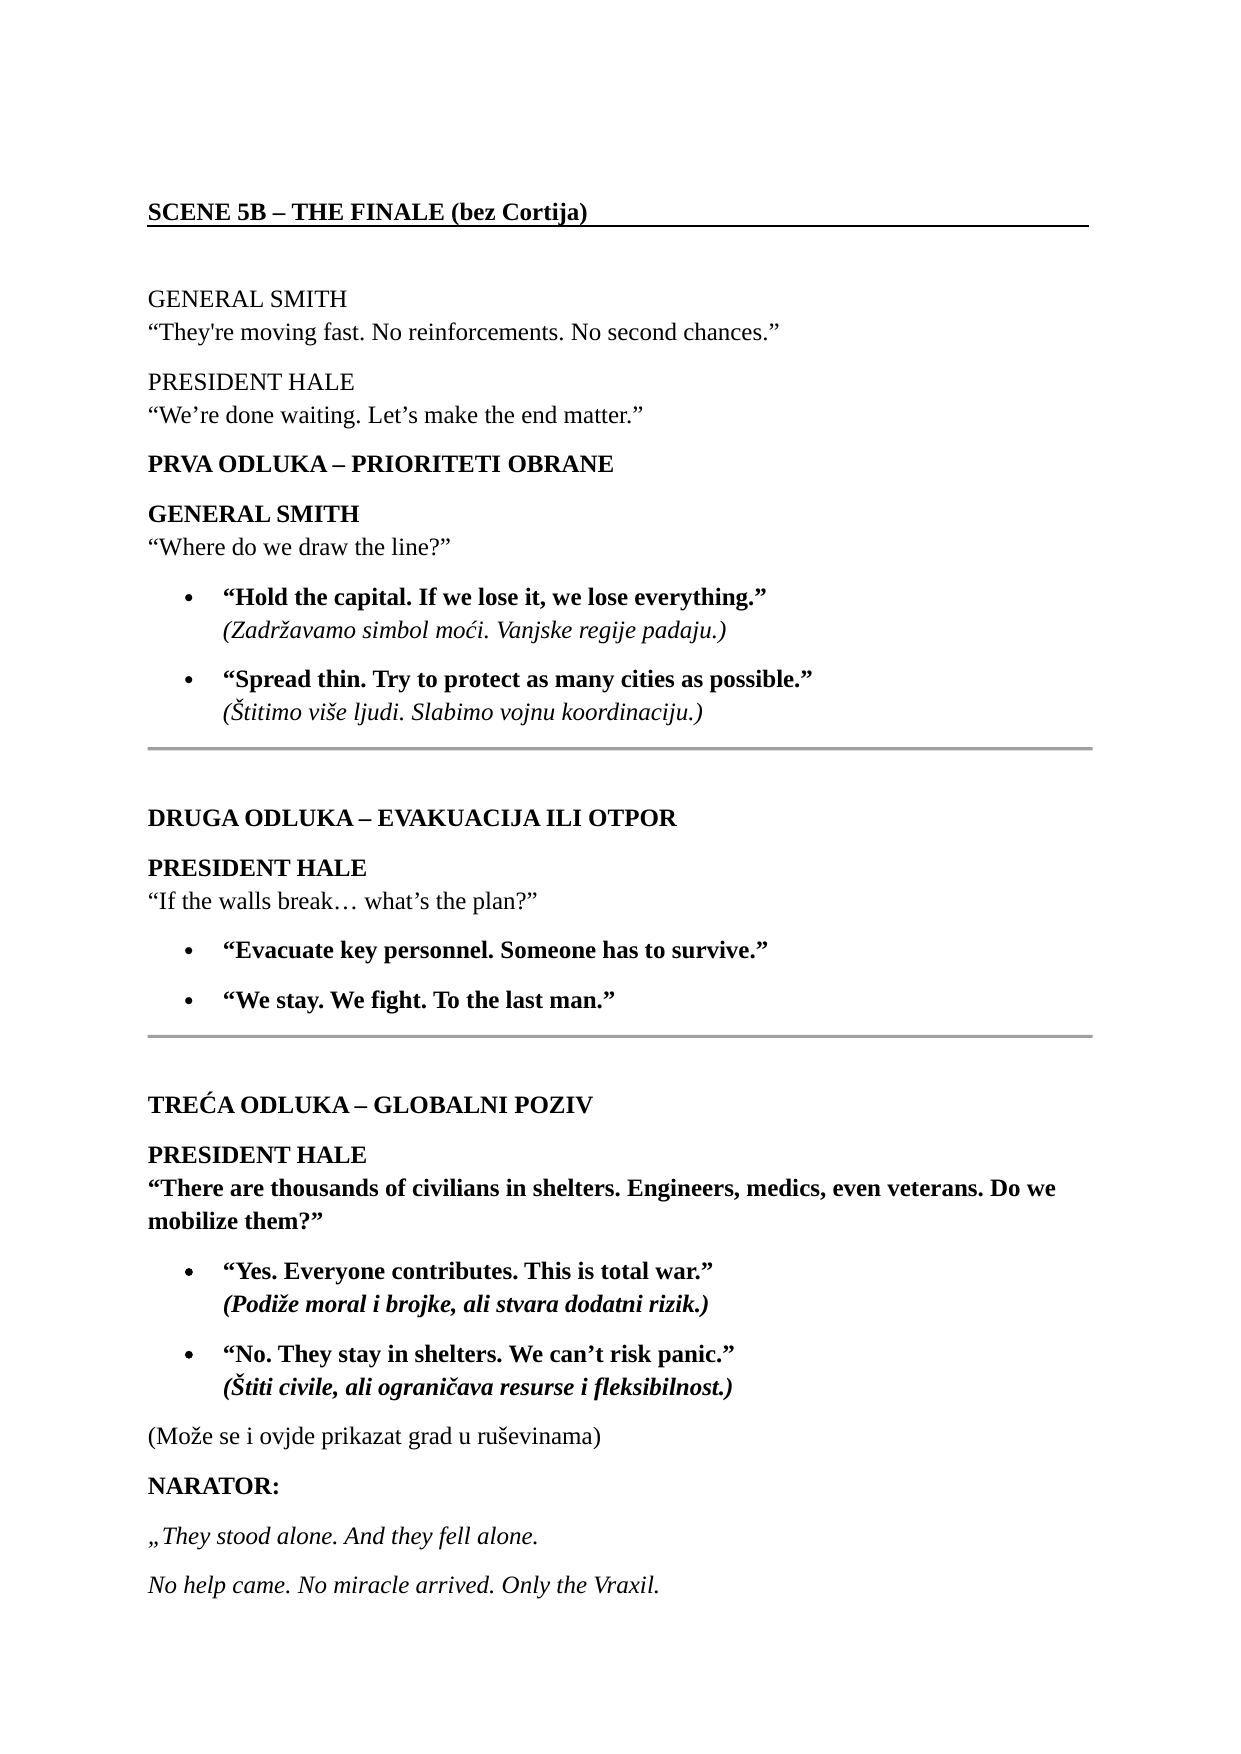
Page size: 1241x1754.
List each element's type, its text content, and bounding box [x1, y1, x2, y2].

text TREĆA ODLUKA – GLOBALNI POZIV [148, 1091, 1093, 1119]
text DRUGA ODLUKA – EVAKUACIJA ILI OTPOR [148, 803, 1093, 832]
list “Yes. Everyone contributes. This is total war.” (Podiže moral i brojke, ali stvara dodatni rizik.) [185, 1256, 1093, 1318]
list “Hold the capital. If we lose it, we lose everything.” (Zadržavamo simbol moći. Vanjske regije padaju.) [185, 582, 1093, 643]
text (Može se i ovjde prikazat grad u ruševinama) [148, 1421, 1093, 1450]
text NARATOR: [148, 1471, 1093, 1500]
text PRESIDENT HALE “There are thousands of civilians in shelters. Engineers, medics, even veterans. Do we mobilize them?” [148, 1140, 1093, 1235]
text PRVA ODLUKA – PRIORITETI OBRANE [148, 449, 1093, 478]
text PRESIDENT HALE “We’re done waiting. Let’s make the end matter.” [148, 367, 1093, 428]
text No help came. No miracle arrived. Only the Vraxil. [148, 1571, 1093, 1599]
list “Spread thin. Try to protect as many cities as possible.” (Štitimo više ljudi. Slabimo vojnu koordinaciju.) [185, 664, 1093, 726]
text „They stood alone. And they fell alone. [148, 1521, 1093, 1549]
text GENERAL SMITH “Where do we draw the line?” [148, 499, 1093, 561]
list “We stay. We fight. To the last man.” [185, 985, 1093, 1014]
list “Evacuate key personnel. Someone has to survive.” [185, 935, 1093, 964]
text PRESIDENT HALE “If the walls break… what’s the plan?” [148, 853, 1093, 914]
list “No. They stay in shelters. We can’t risk panic.” (Štiti civile, ali ograničava resurse i fleksibilnost.) [185, 1339, 1093, 1401]
text SCENE 5B – THE FINALE (bez Cortija) [148, 197, 1093, 255]
text GENERAL SMITH “They're moving fast. No reinforcements. No second chances.” [148, 284, 1093, 346]
